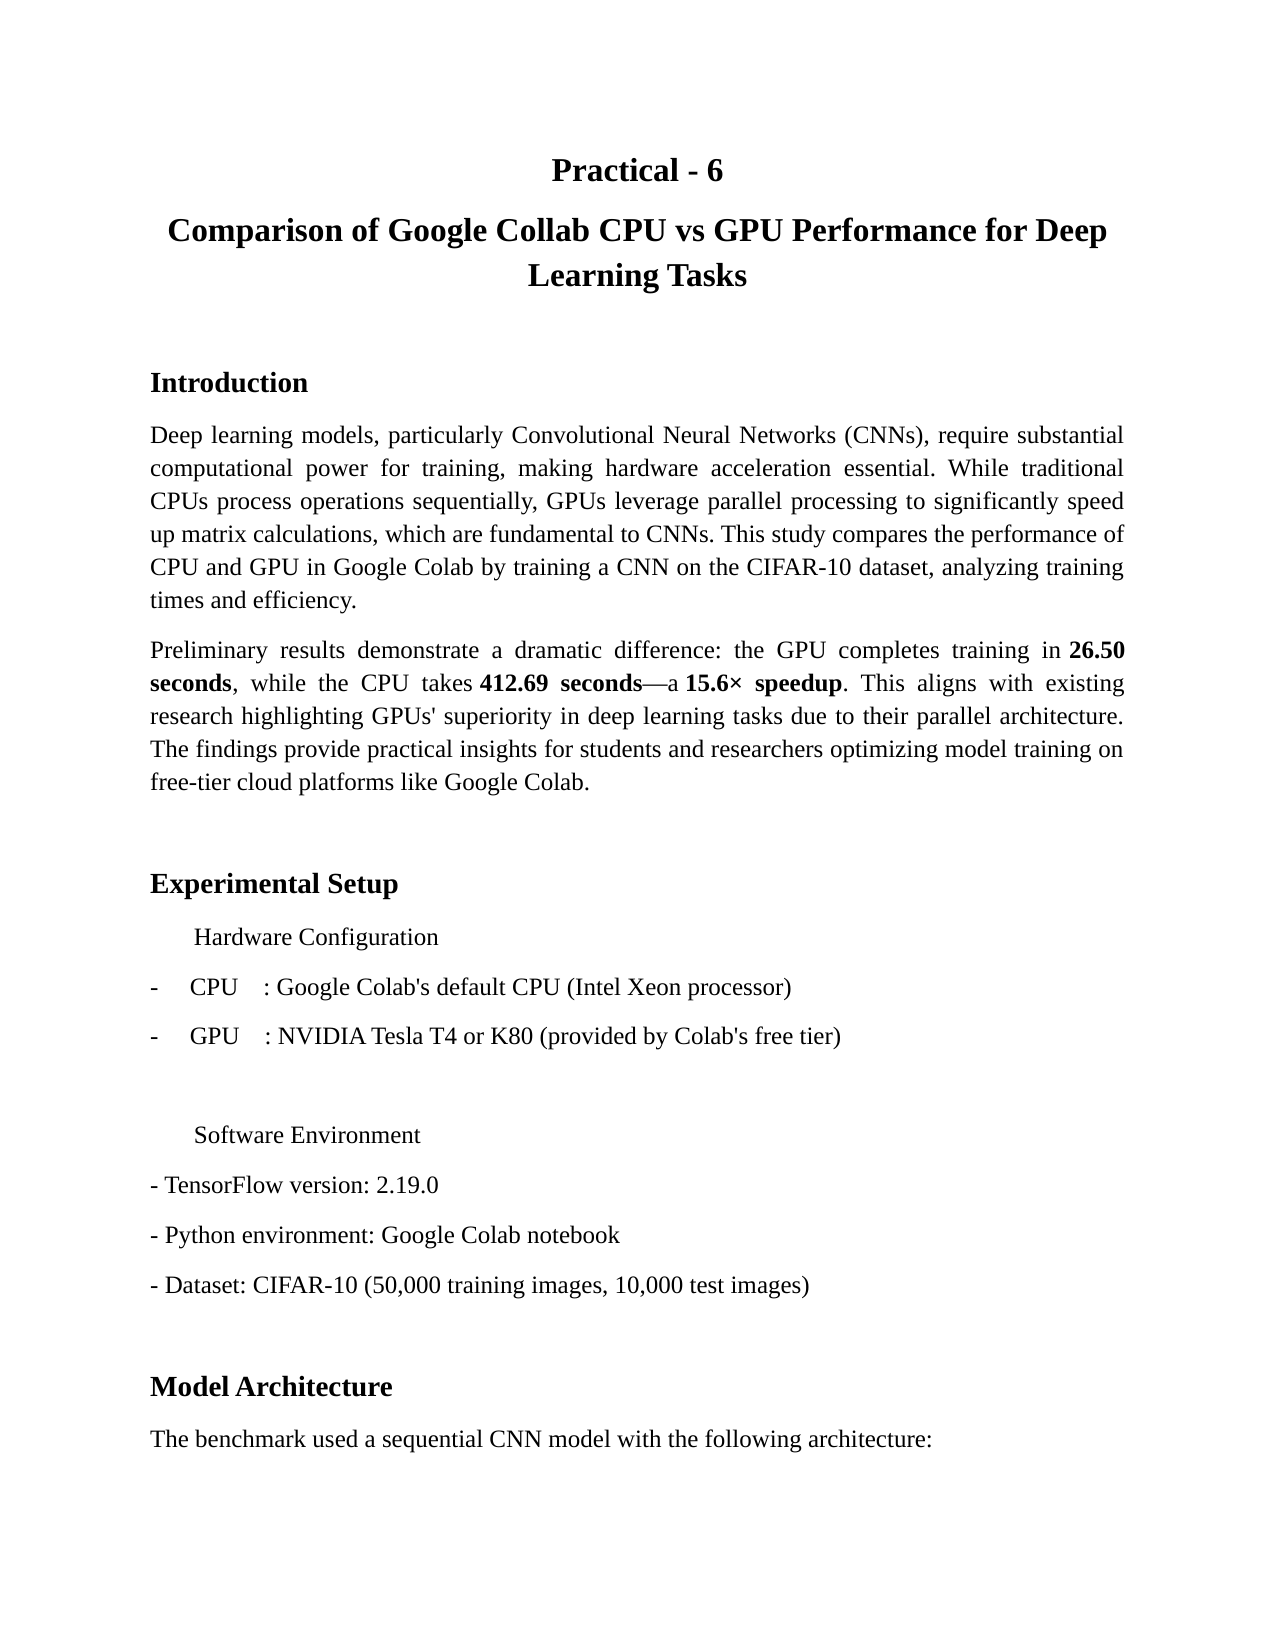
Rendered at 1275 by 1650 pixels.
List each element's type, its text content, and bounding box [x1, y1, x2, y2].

text Practical - 6 [150, 150, 1125, 188]
text Preliminary results demonstrate a dramatic difference: the GPU completes training in 26.50 seconds, while the CPU takes 412.69 seconds—a 15.6× speedup. This aligns with existing research highlighting GPUs' superiority in deep learning tasks due to their parallel architecture. The findings provide practical insights for students and researchers optimizing model training on free-tier cloud platforms like Google Colab. [150, 635, 1125, 796]
text - GPU : NVIDIA Tesla T4 or K80 (provided by Colab's free tier) [150, 1021, 1125, 1050]
text Comparison of Google Collab CPU vs GPU Performance for Deep Learning Tasks [150, 211, 1125, 293]
text Model Architecture [150, 1369, 1125, 1403]
text - CPU : Google Colab's default CPU (Intel Xeon processor) [150, 972, 1125, 1000]
text The benchmark used a sequential CNN model with the following architecture: [150, 1424, 1125, 1453]
text Deep learning models, particularly Convolutional Neural Networks (CNNs), require substantial computational power for training, making hardware acceleration essential. While traditional CPUs process operations sequentially, GPUs leverage parallel processing to significantly speed up matrix calculations, which are fundamental to CNNs. This study compares the performance of CPU and GPU in Google Colab by training a CNN on the CIFAR-10 dataset, analyzing training times and efficiency. [150, 420, 1125, 614]
text Software Environment [150, 1121, 1125, 1149]
text Introduction [150, 365, 1125, 399]
text - Dataset: CIFAR-10 (50,000 training images, 10,000 test images) [150, 1270, 1125, 1298]
text Experimental Setup [150, 867, 1125, 900]
text Hardware Configuration [150, 922, 1125, 951]
text - TensorFlow version: 2.19.0 [150, 1170, 1125, 1199]
text - Python environment: Google Colab notebook [150, 1220, 1125, 1249]
